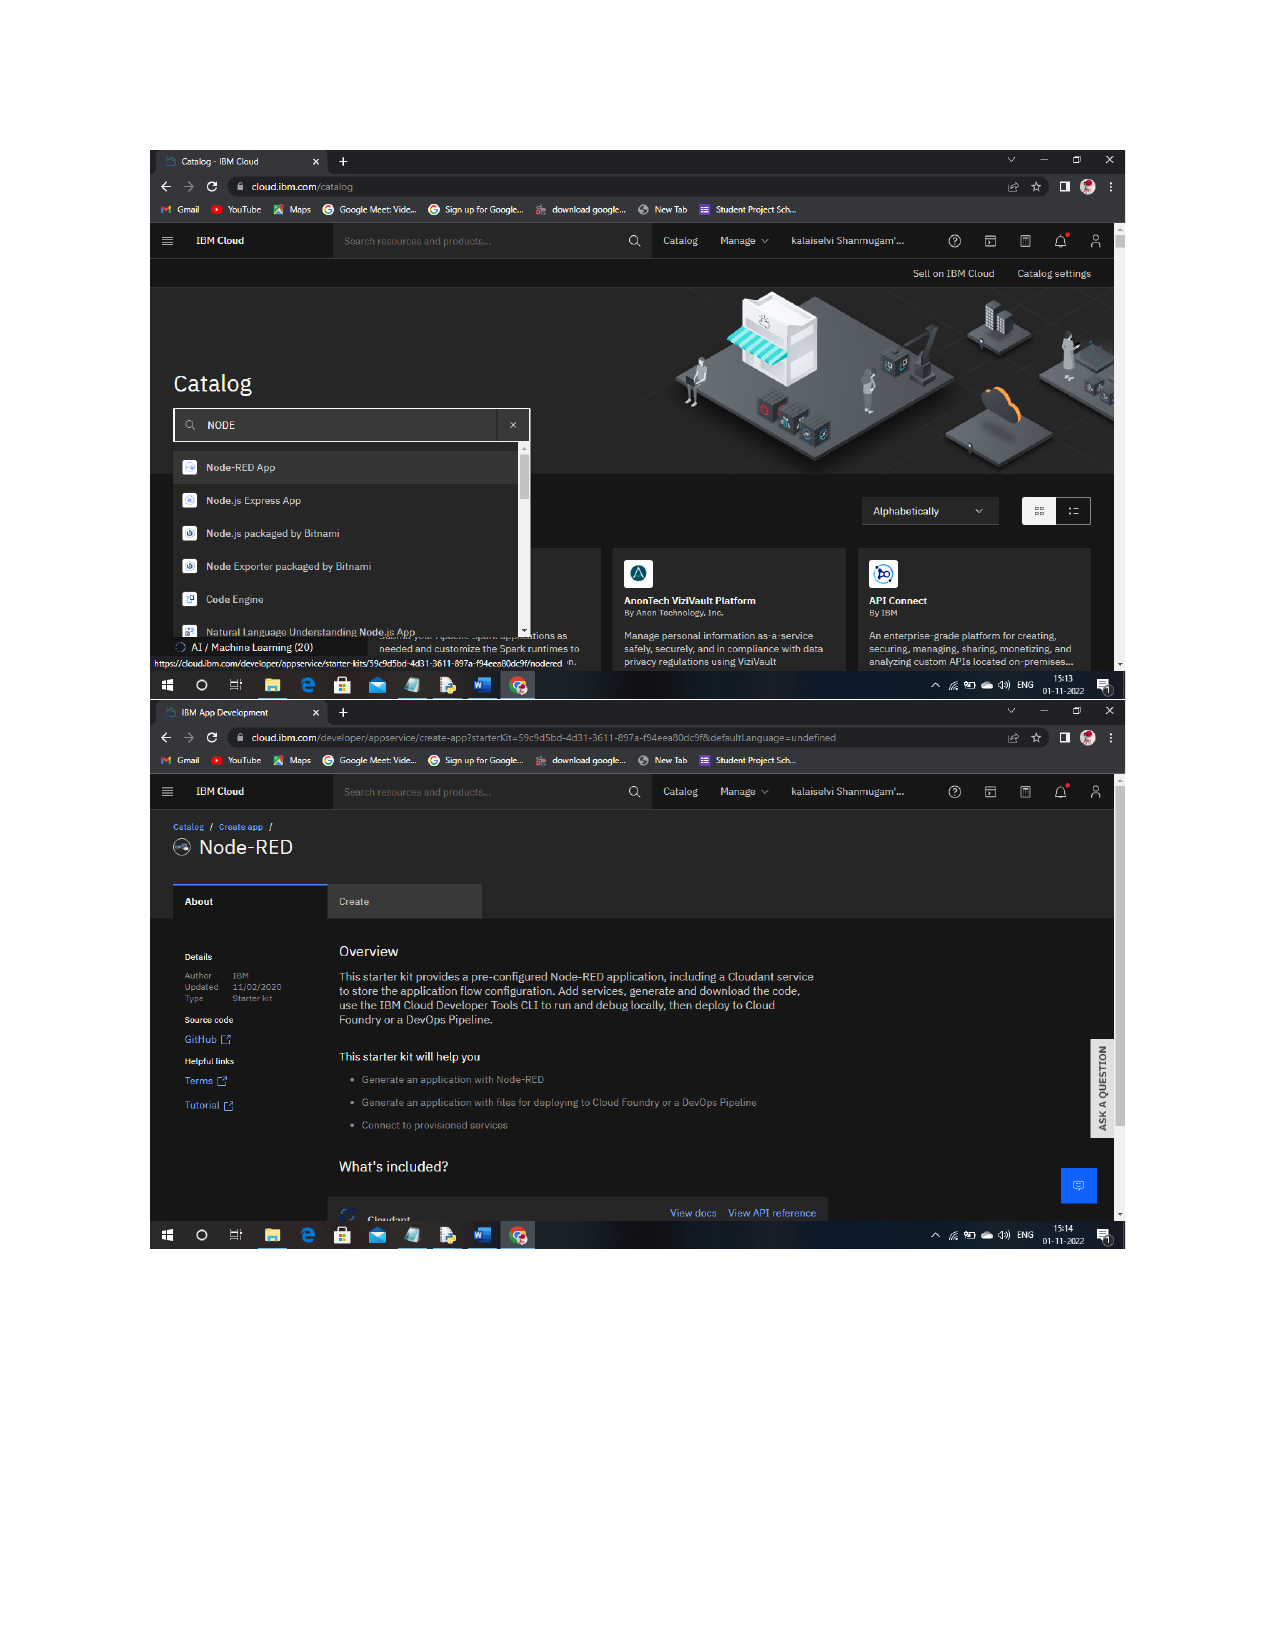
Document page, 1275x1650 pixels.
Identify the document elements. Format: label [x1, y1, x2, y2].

picture [150, 700, 1125, 1249]
picture [150, 150, 1125, 699]
